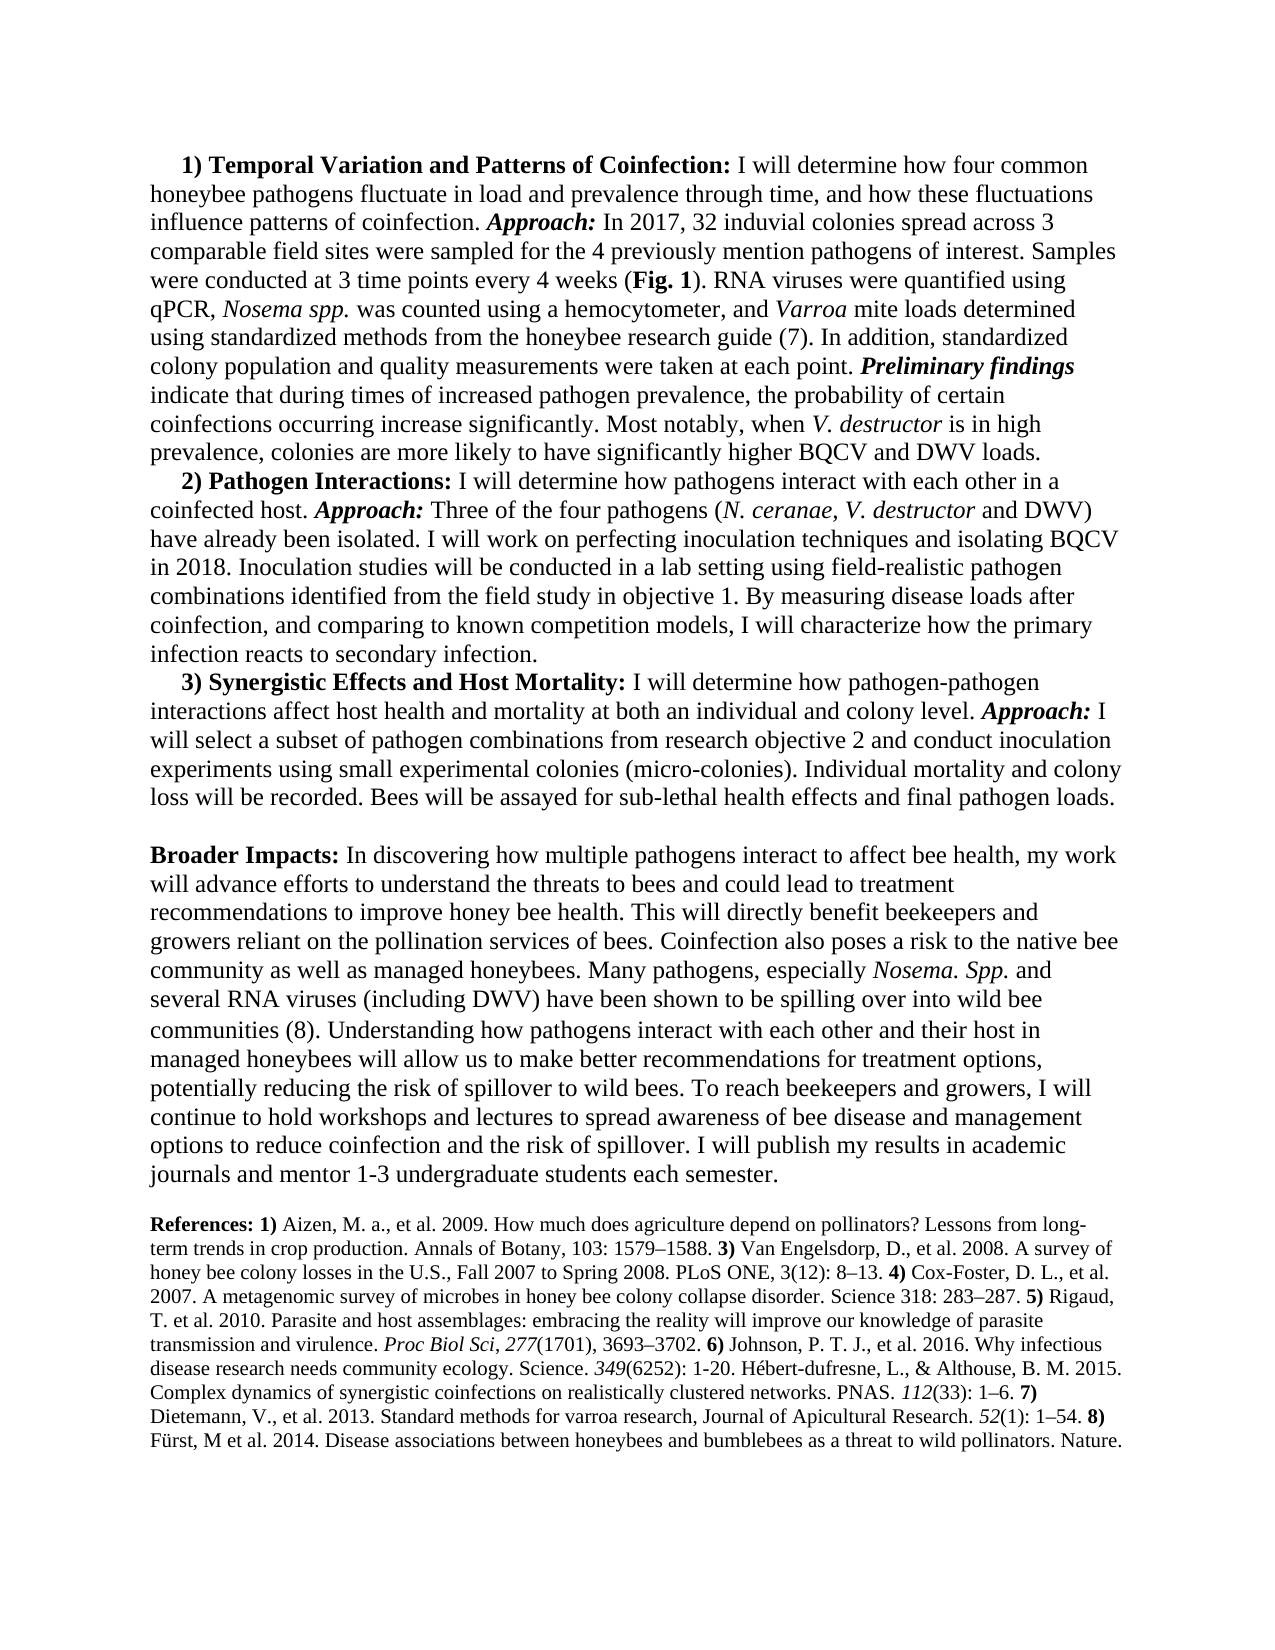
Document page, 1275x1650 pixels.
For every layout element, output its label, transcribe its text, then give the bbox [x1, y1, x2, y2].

text 1) Temporal Variation and Patterns of Coinfection: I will determine how four common honeybee pathogens fluctuate in load and prevalence through time, and how these fluctuations influence patterns of coinfection. Approach: In 2017, 32 induvial colonies spread across 3 comparable field sites were sampled for the 4 previously mention pathogens of interest. Samples were conducted at 3 time points every 4 weeks (Fig. 1). RNA viruses were quantified using qPCR, Nosema spp. was counted using a hemocytometer, and Varroa mite loads determined using standardized methods from the honeybee research guide (7). In addition, standardized colony population and quality measurements were taken at each point. Preliminary findings indicate that during times of increased pathogen prevalence, the probability of certain coinfections occurring increase significantly. Most notably, when V. destructor is in high prevalence, colonies are more likely to have significantly higher BQCV and DWV loads. [150, 150, 1125, 466]
text Broader Impacts: In discovering how multiple pathogens interact to affect bee health, my work will advance efforts to understand the threats to bees and could lead to treatment recommendations to improve honey bee health. This will directly benefit beekeepers and growers reliant on the pollination services of bees. Coinfection also poses a risk to the native bee community as well as managed honeybees. Many pathogens, especially Nosema. Spp. and several RNA viruses (including DWV) have been shown to be spilling over into wild bee communities (8). Understanding how pathogens interact with each other and their host in managed honeybees will allow us to make better recommendations for treatment options, potentially reducing the risk of spillover to wild bees. To reach beekeepers and growers, I will continue to hold workshops and lectures to spread awareness of bee disease and management options to reduce coinfection and the risk of spillover. I will publish my results in academic journals and mentor 1-3 undergraduate students each semester. [150, 840, 1125, 1188]
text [150, 1212, 1125, 1452]
text 3) Synergistic Effects and Host Mortality: I will determine how pathogen-pathogen interactions affect host health and mortality at both an individual and colony level. Approach: I will select a subset of pathogen combinations from research objective 2 and conduct inoculation experiments using small experimental colonies (micro-colonies). Individual mortality and colony loss will be recorded. Bees will be assayed for sub-lethal health effects and final pathogen loads. [150, 667, 1125, 811]
text 2) Pathogen Interactions: I will determine how pathogens interact with each other in a coinfected host. Approach: Three of the four pathogens (N. ceranae, V. destructor and DWV) have already been isolated. I will work on perfecting inoculation techniques and isolating BQCV in 2018. Inoculation studies will be conducted in a lab setting using field-realistic pathogen combinations identified from the field study in objective 1. By measuring disease loads after coinfection, and comparing to known competition models, I will characterize how the primary infection reacts to secondary infection. [150, 466, 1125, 667]
